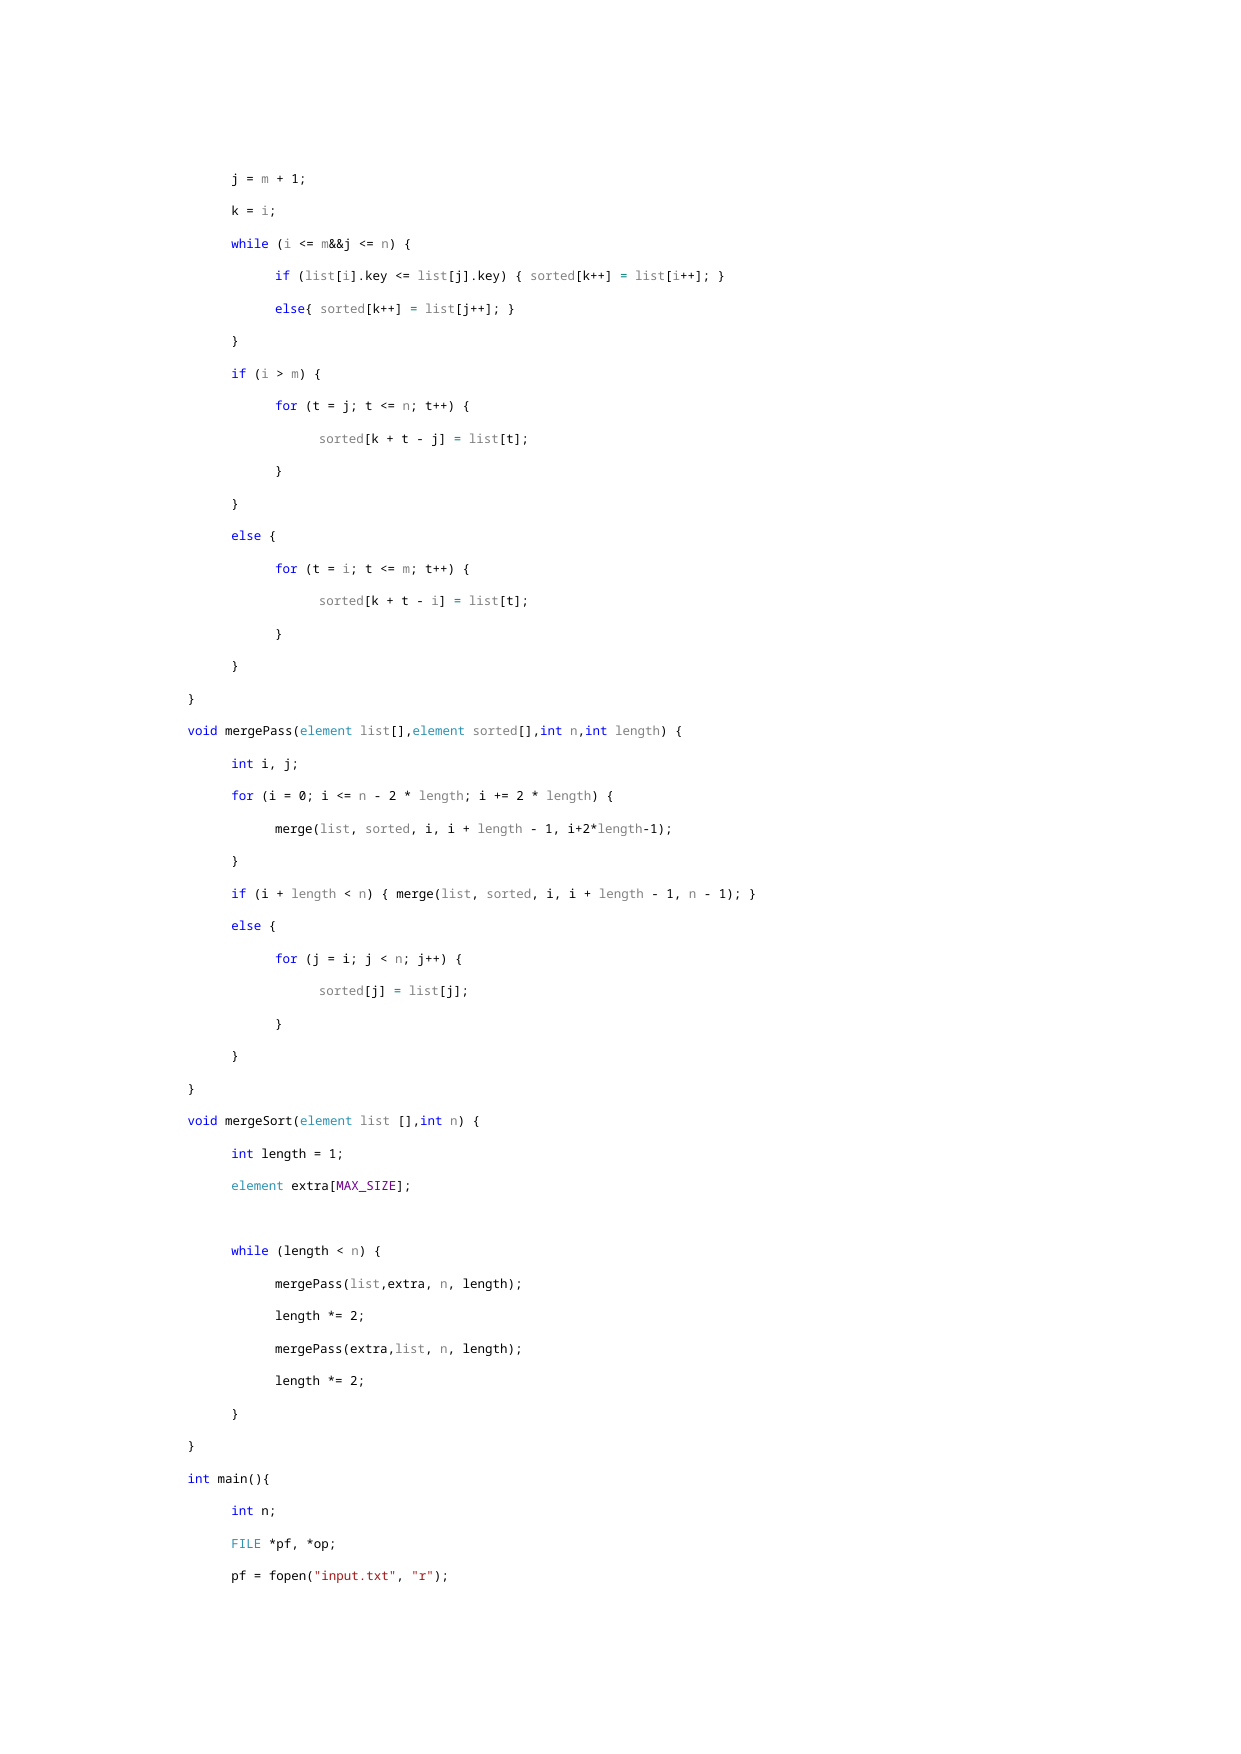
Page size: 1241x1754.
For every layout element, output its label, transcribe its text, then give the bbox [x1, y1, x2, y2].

text else { [187, 909, 1053, 942]
text pf = fopen("input.txt", "r"); [187, 1559, 1053, 1592]
text int i, j; [187, 747, 1053, 779]
text for (j = i; j < n; j++) { [187, 942, 1053, 974]
text sorted[j] = list[j]; [187, 974, 1053, 1007]
text } [187, 682, 1053, 714]
text if (i > m) { [187, 357, 1053, 389]
text void mergePass(element list[],element sorted[],int n,int length) { [187, 714, 1053, 747]
text } [187, 1072, 1053, 1104]
text } [187, 1397, 1053, 1429]
text length *= 2; [187, 1299, 1053, 1332]
text sorted[k + t - j] = list[t]; [187, 422, 1053, 454]
text int n; [187, 1494, 1053, 1527]
text int length = 1; [187, 1137, 1053, 1169]
text for (t = i; t <= m; t++) { [187, 552, 1053, 584]
text void mergeSort(element list [],int n) { [187, 1104, 1053, 1137]
text } [187, 1007, 1053, 1039]
text } [187, 454, 1053, 487]
text } [187, 649, 1053, 682]
text element extra[MAX_SIZE]; [187, 1169, 1053, 1202]
text mergePass(extra,list, n, length); [187, 1332, 1053, 1364]
text merge(list, sorted, i, i + length - 1, i+2*length-1); [187, 812, 1053, 844]
text } [187, 324, 1053, 357]
text for (t = j; t <= n; t++) { [187, 389, 1053, 422]
text } [187, 617, 1053, 649]
text FILE *pf, *op; [187, 1527, 1053, 1559]
text while (i <= m&&j <= n) { [187, 227, 1053, 259]
text length *= 2; [187, 1364, 1053, 1397]
text else { [187, 519, 1053, 552]
text sorted[k + t - i] = list[t]; [187, 584, 1053, 617]
text for (i = 0; i <= n - 2 * length; i += 2 * length) { [187, 779, 1053, 812]
text if (list[i].key <= list[j].key) { sorted[k++] = list[i++]; } [187, 259, 1053, 292]
text while (length < n) { [187, 1234, 1053, 1267]
text } [187, 844, 1053, 877]
text if (i + length < n) { merge(list, sorted, i, i + length - 1, n - 1); } [187, 877, 1053, 909]
text } [187, 1039, 1053, 1072]
text k = i; [187, 194, 1053, 227]
text mergePass(list,extra, n, length); [187, 1267, 1053, 1299]
text } [187, 487, 1053, 519]
text j = m + 1; [187, 162, 1053, 194]
text } [187, 1429, 1053, 1462]
text int main(){ [187, 1462, 1053, 1494]
text else{ sorted[k++] = list[j++]; } [187, 292, 1053, 324]
